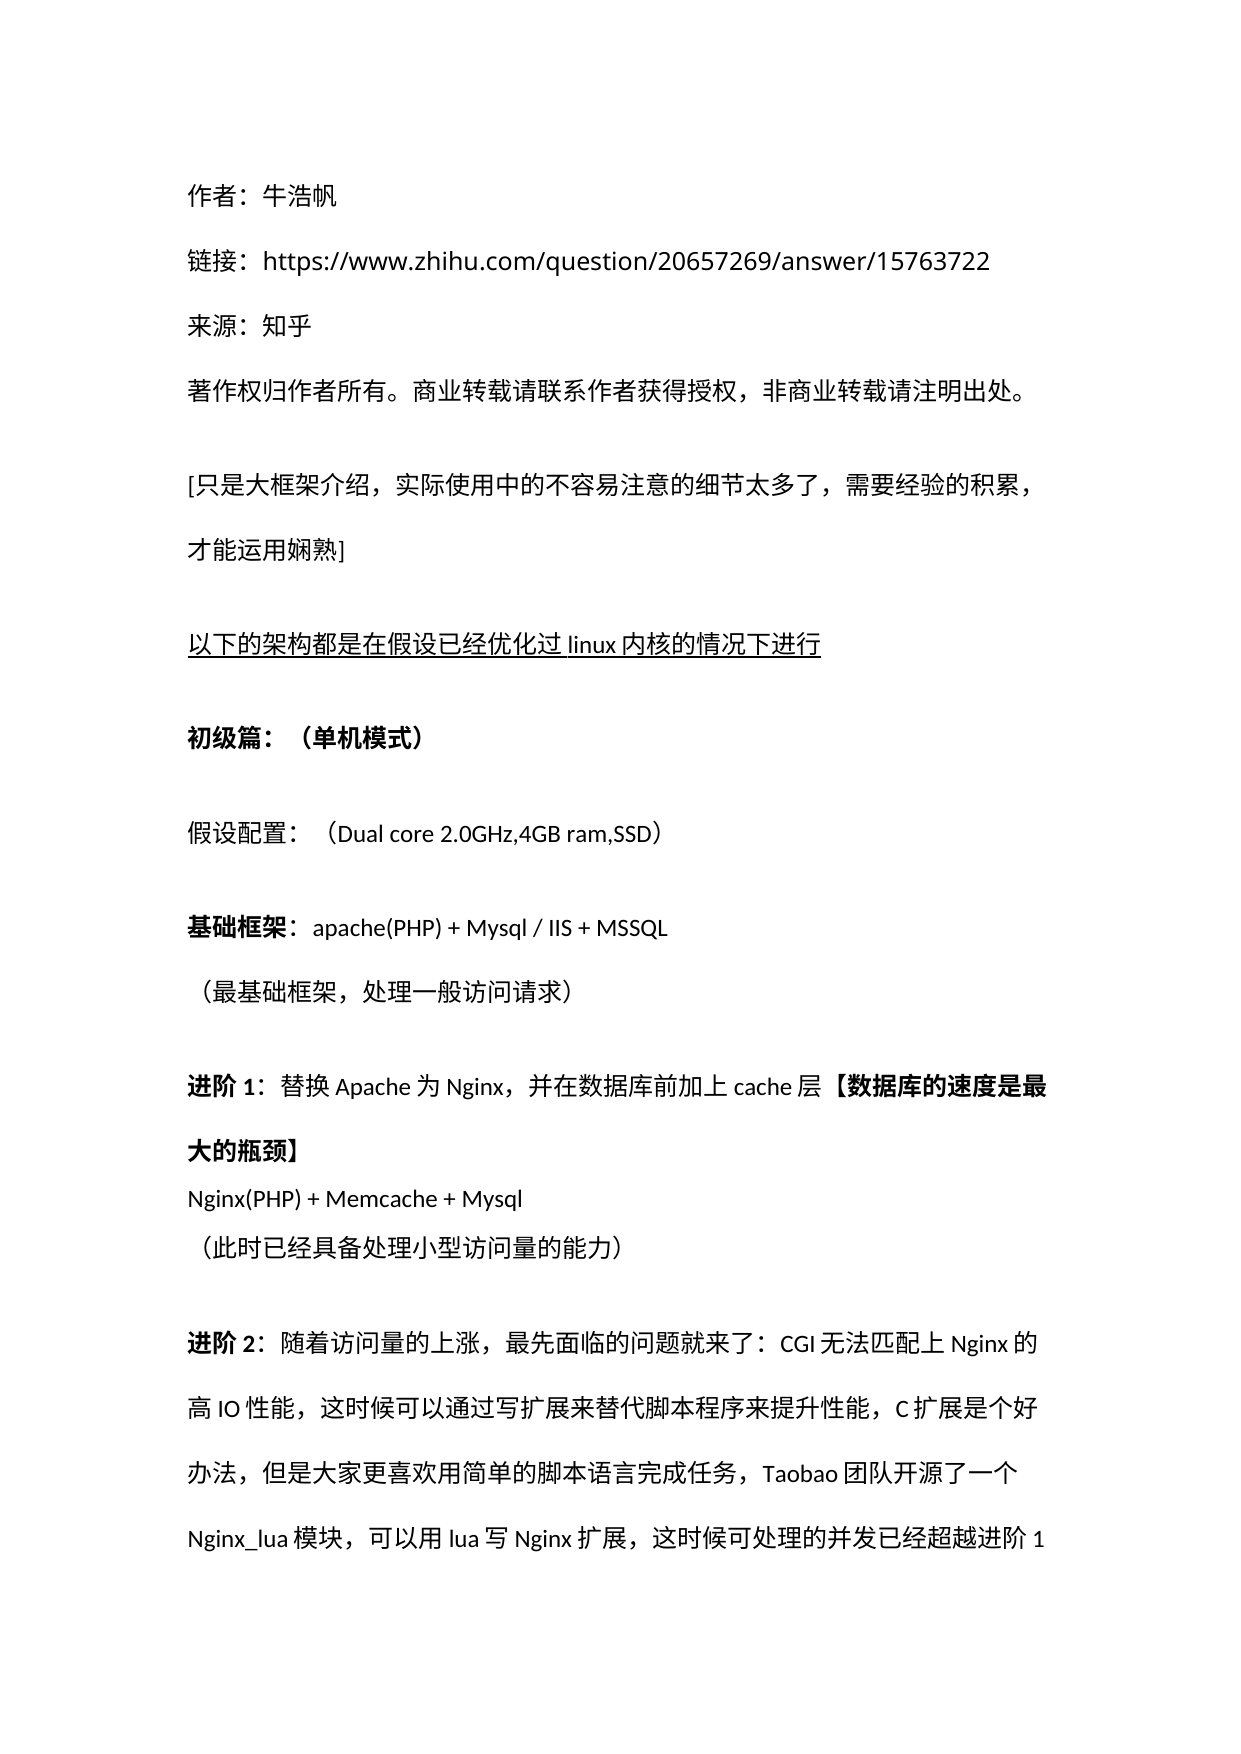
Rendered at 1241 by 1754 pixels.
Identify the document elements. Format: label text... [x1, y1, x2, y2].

text 假设配置：（Dual core 2.0GHz,4GB ram,SSD） [187, 799, 1053, 864]
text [187, 1309, 1053, 1569]
text 作者：牛浩帆 链接：https://www.zhihu.com/question/20657269/answer/15763722 来源：知乎 著作权归作者所有。商业转载请联系作者获得授权，非商业转载请注明出处。 [187, 162, 1053, 422]
text 初级篇：（单机模式） [187, 704, 1053, 769]
text 进阶1：替换Apache为Nginx，并在数据库前加上cache层【数据库的速度是最大的瓶颈】 Nginx(PHP) + Memcache + Mysql （此时已经具备处理小型访问量的能力） [187, 1052, 1053, 1279]
text [只是大框架介绍，实际使用中的不容易注意的细节太多了，需要经验的积累，才能运用娴熟] [187, 451, 1053, 581]
text 以下的架构都是在假设已经优化过linux内核的情况下进行 [187, 610, 1053, 675]
text 基础框架：apache(PHP) + Mysql / IIS + MSSQL （最基础框架，处理一般访问请求） [187, 893, 1053, 1023]
